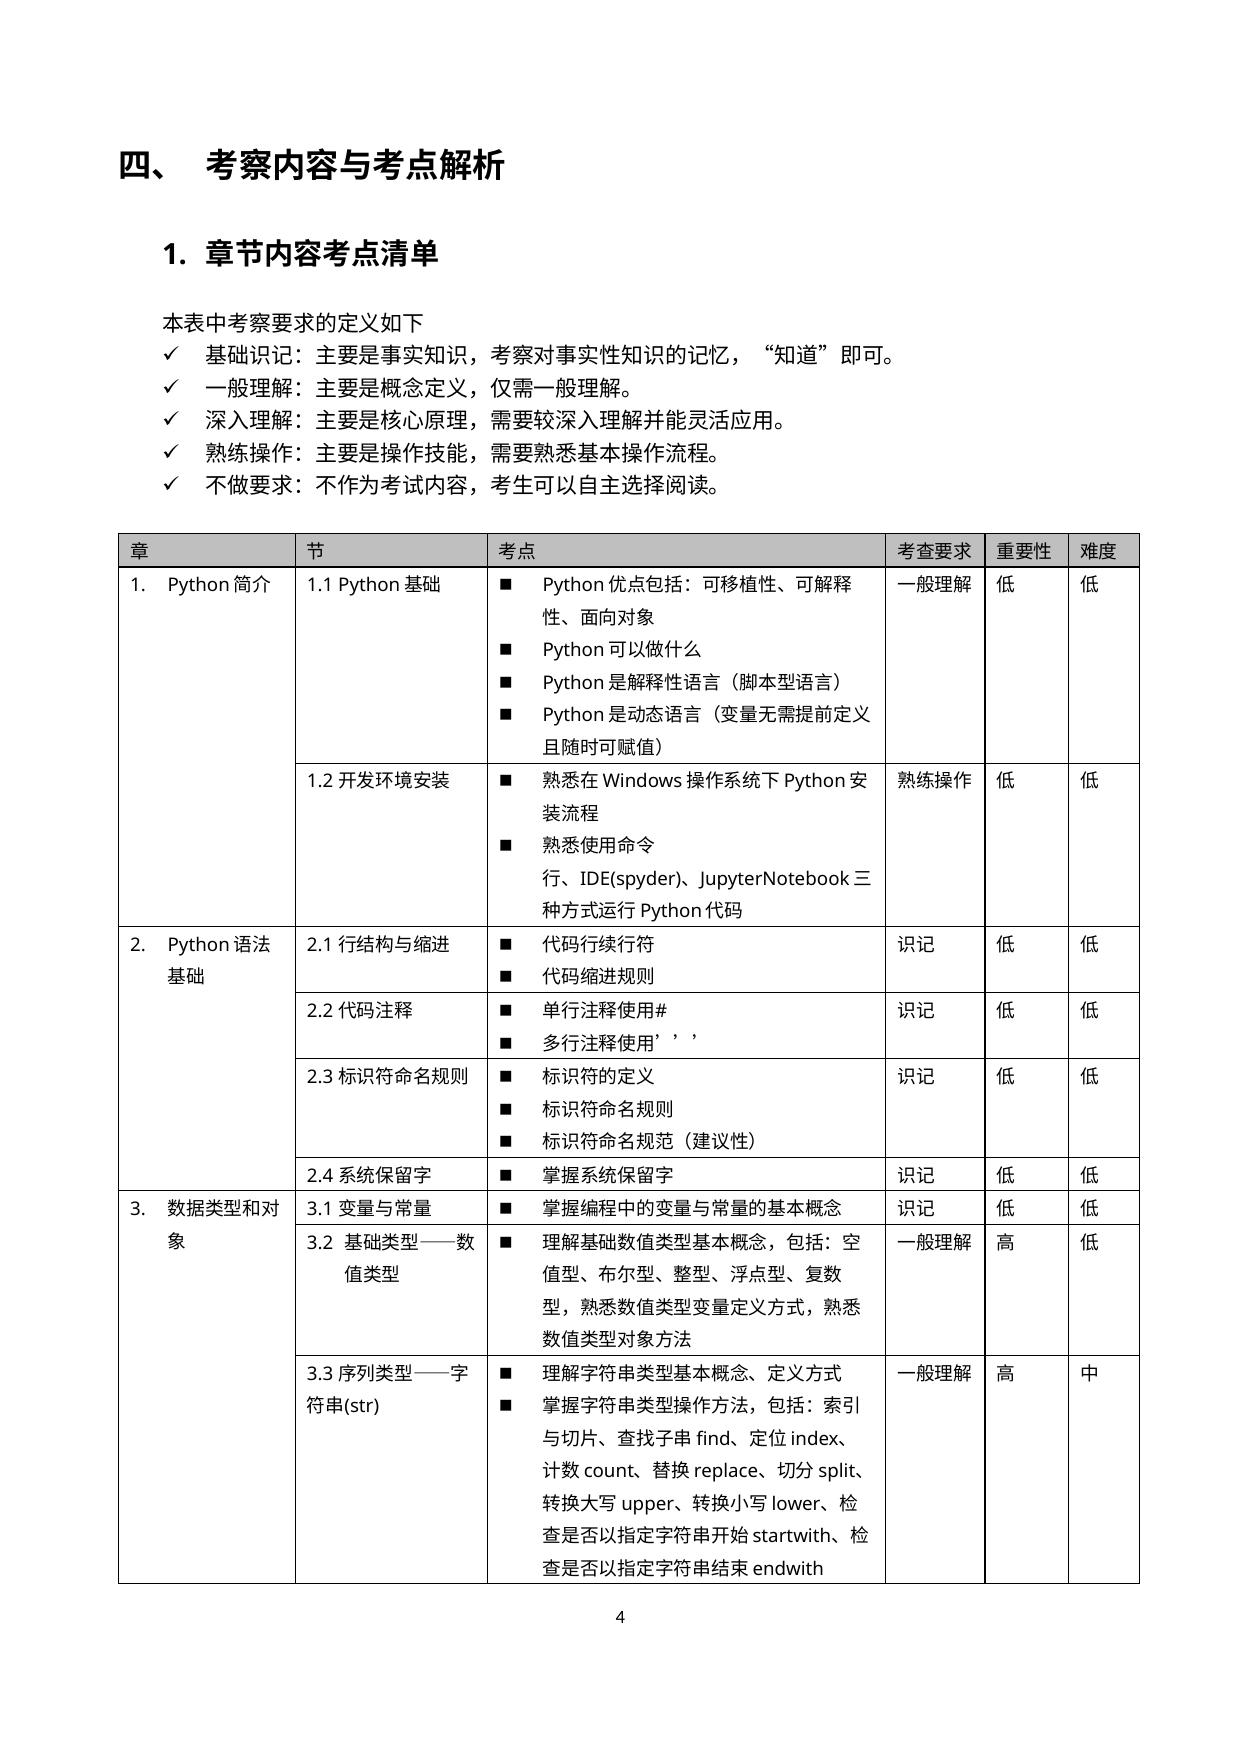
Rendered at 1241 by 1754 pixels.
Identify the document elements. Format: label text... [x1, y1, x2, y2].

list 不做要求：不作为考试内容，考生可以自主选择阅读。 [162, 468, 1122, 500]
table_cell Python语法基础 [119, 927, 295, 1190]
table_cell 3.3 序列类型——字符串(str) [296, 1356, 487, 1583]
table_cell 低 [986, 764, 1068, 926]
table_cell 识记 [886, 927, 984, 992]
subtitle 章节内容考点清单 [162, 219, 1122, 284]
table_cell 高 [986, 1225, 1068, 1355]
list 熟练操作：主要是操作技能，需要熟悉基本操作流程。 [162, 435, 1122, 468]
table_cell 一般理解 [886, 1356, 984, 1583]
table_cell 掌握编程中的变量与常量的基本概念 [488, 1191, 885, 1224]
table_cell 1.2 开发环境安装 [296, 764, 487, 926]
text 本表中考察要求的定义如下 [162, 305, 1122, 338]
table_cell 中 [1069, 1356, 1139, 1583]
table_cell 理解基础数值类型基本概念，包括：空值型、布尔型、整型、浮点型、复数型，熟悉数值类型变量定义方式，熟悉数值类型对象方法 [488, 1225, 885, 1355]
table_cell Python简介 [119, 568, 295, 926]
table_header 重要性 [986, 534, 1068, 566]
subtitle 考察内容与考点解析 [118, 130, 1122, 195]
table_cell 2.3 标识符命名规则 [296, 1059, 487, 1157]
table_cell 3.1 变量与常量 [296, 1191, 487, 1224]
table_cell 低 [1069, 1158, 1139, 1190]
table_header 节 [296, 534, 487, 566]
table_cell 识记 [886, 993, 984, 1058]
list 一般理解：主要是概念定义，仅需一般理解。 [162, 370, 1122, 403]
table_cell 识记 [886, 1059, 984, 1157]
table_cell 低 [1069, 1225, 1139, 1355]
table_cell 识记 [886, 1191, 984, 1224]
table_cell 数据类型和对象 [119, 1191, 295, 1583]
table_cell 低 [986, 1059, 1068, 1157]
table_cell 低 [986, 1191, 1068, 1224]
table_cell 掌握系统保留字 [488, 1158, 885, 1190]
table_cell 低 [1069, 1059, 1139, 1157]
table_cell 熟悉在Windows操作系统下Python安装流程 熟悉使用命令行、IDE(spyder)、JupyterNotebook三种方式运行Python代码 [488, 764, 885, 926]
table_cell 低 [1069, 1191, 1139, 1224]
table_cell 熟练操作 [886, 764, 984, 926]
table_header 考查要求 [886, 534, 984, 566]
table_cell 一般理解 [886, 568, 984, 762]
table_cell 2.2 代码注释 [296, 993, 487, 1058]
table_cell 基础类型——数值类型 [296, 1225, 487, 1355]
table_cell 2.1 行结构与缩进 [296, 927, 487, 992]
table_header 考点 [488, 534, 885, 566]
table_cell 低 [1069, 764, 1139, 926]
table_cell 标识符的定义 标识符命名规则 标识符命名规范（建议性） [488, 1059, 885, 1157]
table_cell 低 [986, 993, 1068, 1058]
table_cell 高 [986, 1356, 1068, 1583]
table_cell 1.1 Python基础 [296, 568, 487, 762]
table_cell 低 [986, 927, 1068, 992]
table_cell 低 [986, 568, 1068, 762]
table_cell 2.4 系统保留字 [296, 1158, 487, 1190]
table_cell Python优点包括：可移植性、可解释性、面向对象 Python可以做什么 Python是解释性语言（脚本型语言） Python是动态语言（变量无需提前定义且随时可赋值） [488, 568, 885, 762]
table_cell 低 [986, 1158, 1068, 1190]
table_cell 代码行续行符 代码缩进规则 [488, 927, 885, 992]
list 基础识记：主要是事实知识，考察对事实性知识的记忆，“知道”即可。 [162, 338, 1122, 370]
table_cell 识记 [886, 1158, 984, 1190]
table_header 难度 [1069, 534, 1139, 566]
table_cell 低 [1069, 927, 1139, 992]
table_cell 单行注释使用# 多行注释使用’’’ [488, 993, 885, 1058]
table_cell 低 [1069, 568, 1139, 762]
table_header 章 [119, 534, 295, 566]
table_cell 低 [1069, 993, 1139, 1058]
table_cell 一般理解 [886, 1225, 984, 1355]
list 深入理解：主要是核心原理，需要较深入理解并能灵活应用。 [162, 403, 1122, 435]
table_cell 理解字符串类型基本概念、定义方式 掌握字符串类型操作方法，包括：索引与切片、查找子串find、定位index、计数count、替换replace、切分split、转换大写upper、转换小写lower、检查是否以指定字符串开始startwith、检查是否以指定字符串结束endwith [488, 1356, 885, 1583]
